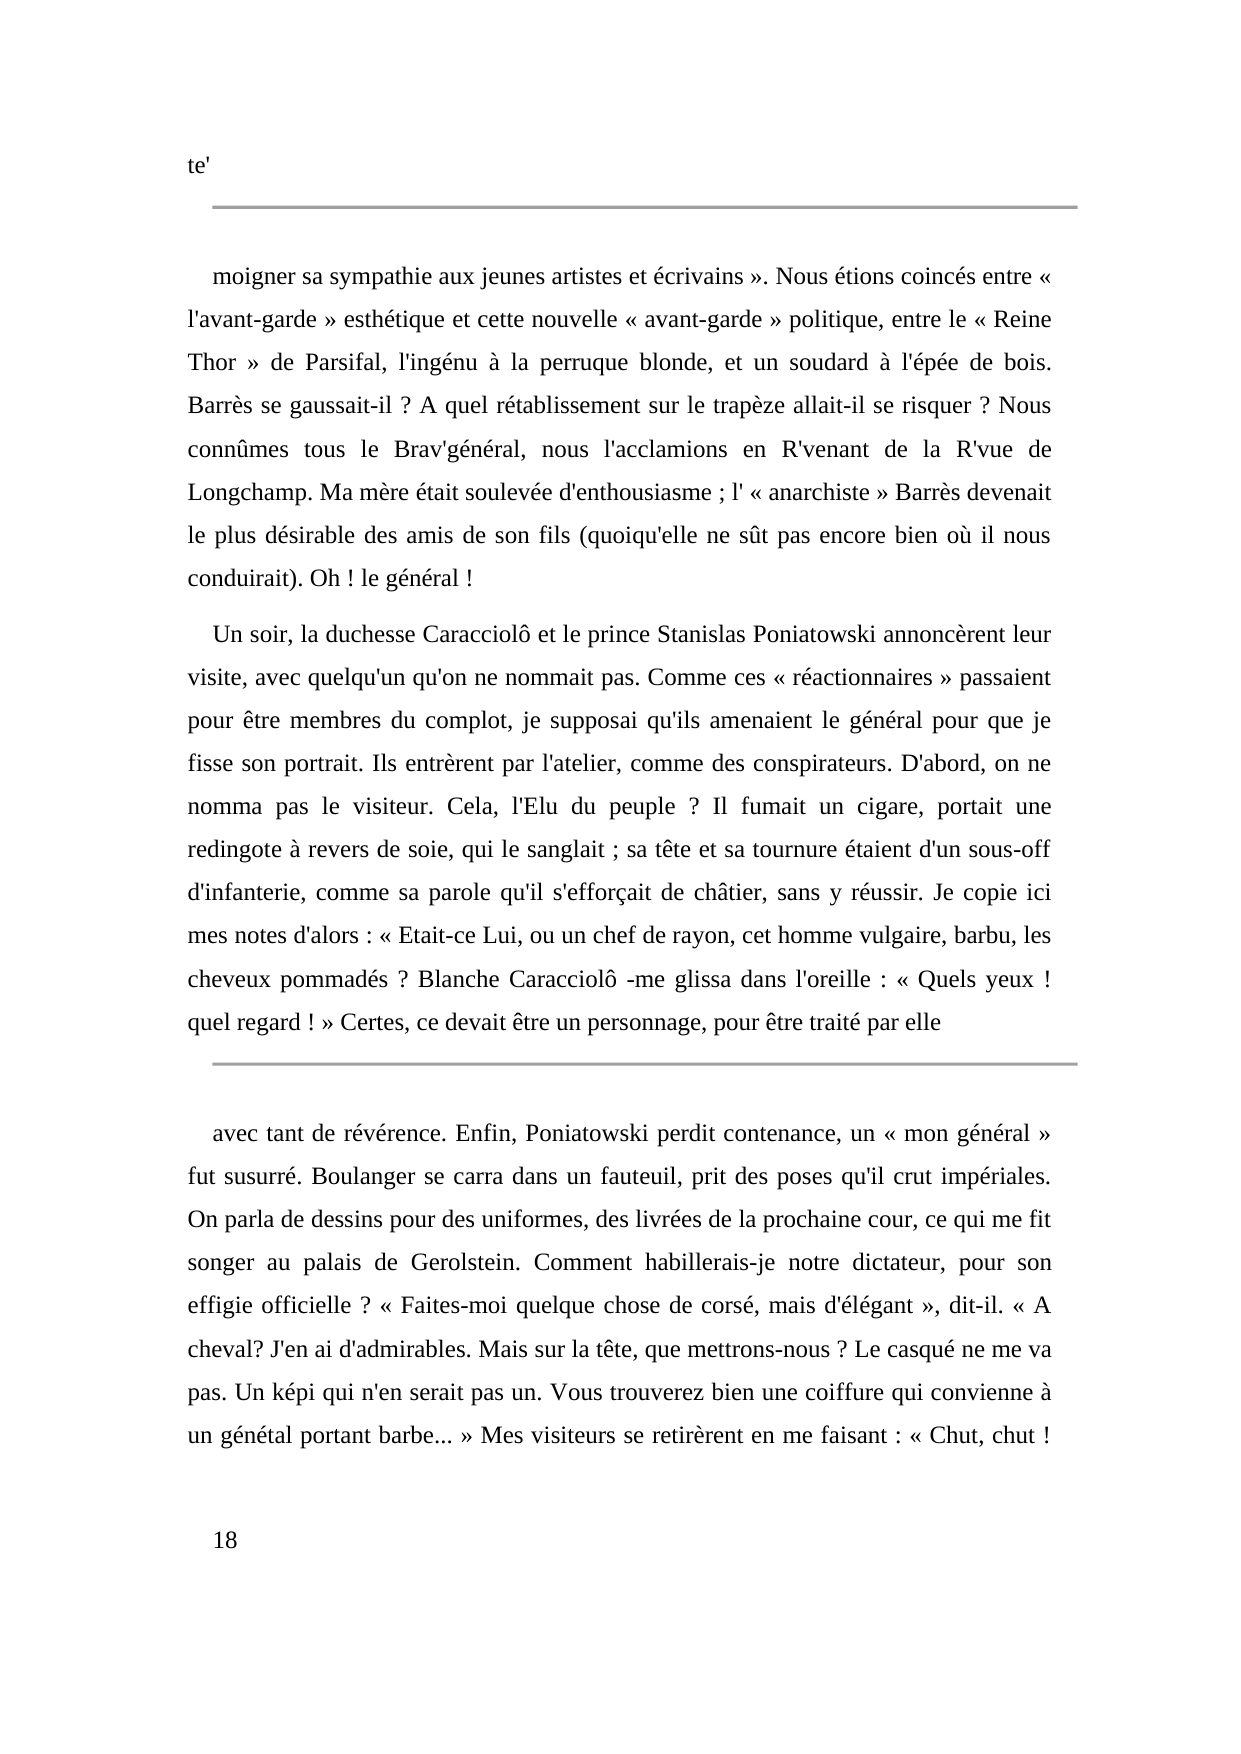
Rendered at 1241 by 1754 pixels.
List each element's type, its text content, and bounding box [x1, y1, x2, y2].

text Un soir, la duchesse Caracciolô et le prince Stanislas Poniatowski annoncèrent leur visite, avec quelqu'un qu'on ne nommait pas. Comme ces « réactionnaires » passaient pour être membres du complot, je supposai qu'ils amenaient le général pour que je fisse son portrait. Ils entrèrent par l'atelier, comme des conspirateurs. D'abord, on ne nomma pas le visiteur. Cela, l'Elu du peuple ? Il fumait un cigare, portait une redingote à revers de soie, qui le sanglait ; sa tête et sa tournure étaient d'un sous-off d'infanterie, comme sa parole qu'il s'efforçait de châtier, sans y réussir. Je copie ici mes notes d'alors : « Etait-ce Lui, ou un chef de rayon, cet homme vulgaire, barbu, les cheveux pommadés ? Blanche Caracciolô -me glissa dans l'oreille : « Quels yeux ! quel regard ! » Certes, ce devait être un personnage, pour être traité par elle [187, 619, 1053, 1036]
text moigner sa sympathie aux jeunes artistes et écrivains ». Nous étions coincés entre « l'avant-garde » esthétique et cette nouvelle « avant-garde » politique, entre le « Reine Thor » de Parsifal, l'ingénu à la perruque blonde, et un soudard à l'épée de bois. Barrès se gaussait-il ? A quel rétablissement sur le trapèze allait-il se risquer ? Nous connûmes tous le Brav'général, nous l'acclamions en R'venant de la R'vue de Longchamp. Ma mère était soulevée d'enthousiasme ; l' « anarchiste » Barrès devenait le plus désirable des amis de son fils (quoiqu'elle ne sût pas encore bien où il nous conduirait). Oh ! le général ! [187, 261, 1053, 592]
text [187, 150, 1053, 179]
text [187, 1118, 1053, 1449]
